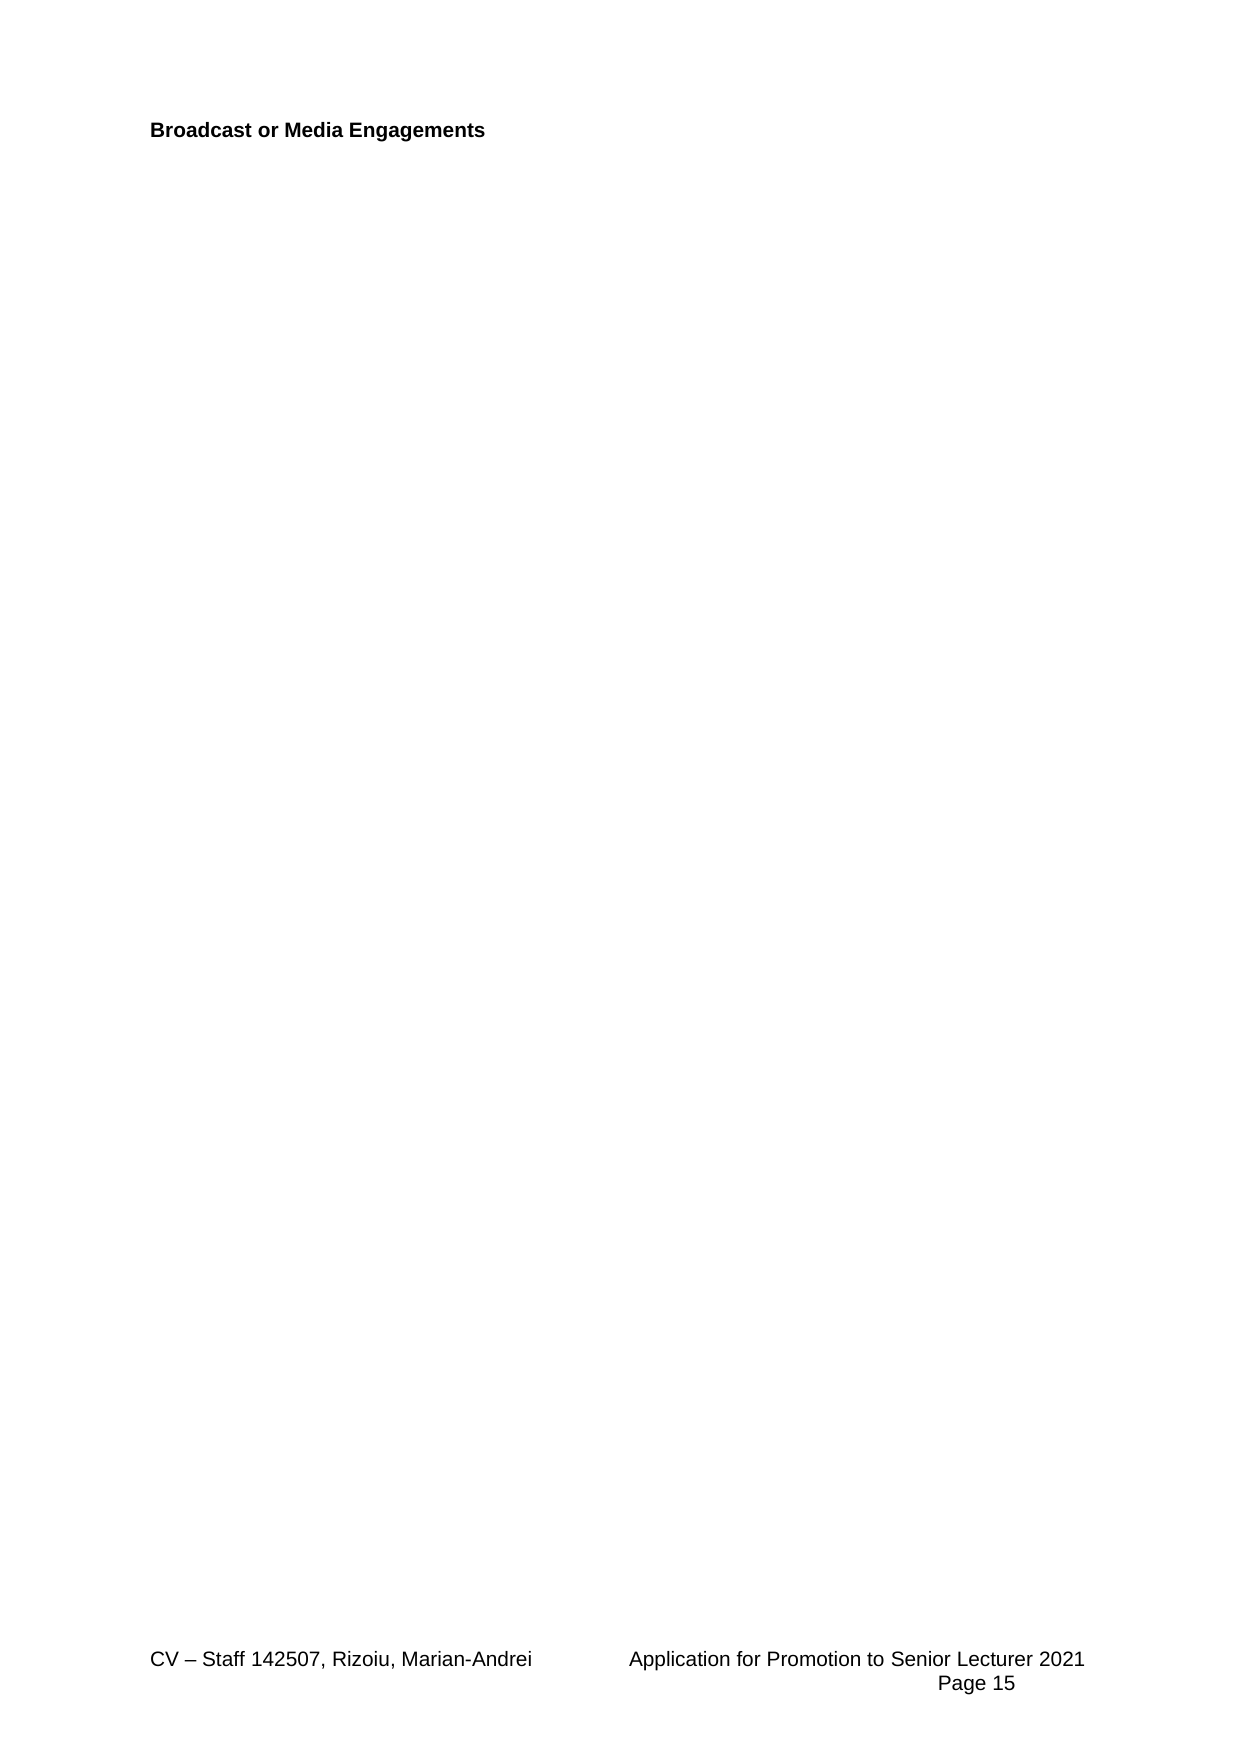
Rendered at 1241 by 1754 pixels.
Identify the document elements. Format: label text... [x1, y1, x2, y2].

table_header Broadcast or Media Engagements [150, 118, 1089, 145]
